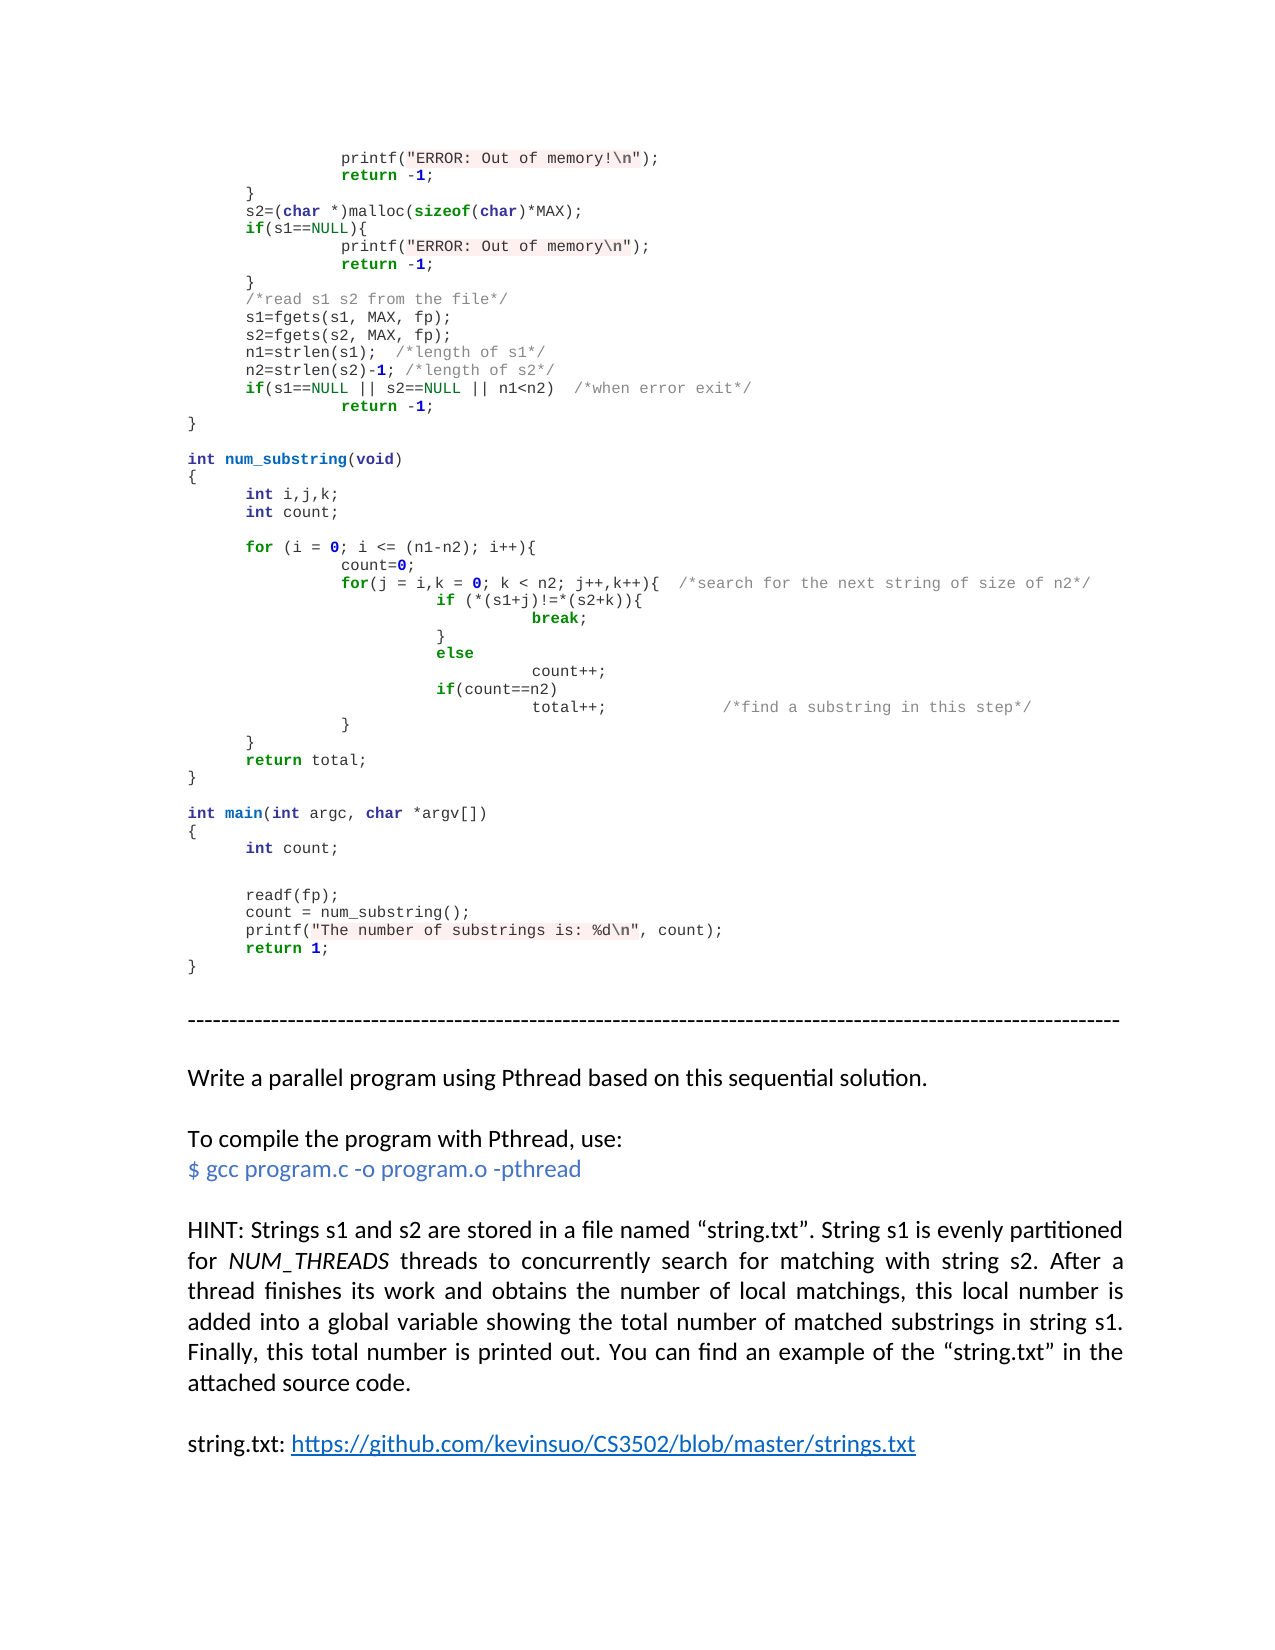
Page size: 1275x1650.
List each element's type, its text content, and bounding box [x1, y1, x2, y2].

text s1=fgets(s1, MAX, fp); [187, 309, 1125, 327]
text printf("ERROR: Out of memory!\n"); [187, 150, 406, 168]
text $ gcc program.c -o program.o -pthread [187, 1153, 1125, 1184]
text n1=strlen(s1); /*length of s1*/ [187, 345, 1125, 362]
text } [187, 416, 1125, 433]
text readf(fp); [187, 887, 1125, 905]
text if (*(s1+j)!=*(s2+k)){ [187, 593, 1125, 610]
text count = num_substring(); [187, 905, 1125, 922]
text if(s1==NULL){ [187, 221, 1125, 238]
text n2=strlen(s2)-1; /*length of s2*/ [187, 362, 1125, 380]
text int count; [187, 504, 1125, 522]
text else [187, 646, 1125, 663]
text } [187, 734, 1125, 752]
text printf("The number of substrings is: %d\n", count); [187, 922, 1125, 940]
text count=0; [187, 557, 1125, 575]
text int num_substring(void) [187, 451, 1125, 469]
text { [187, 469, 1125, 486]
text ---------------------------------------------------------------------------------------------------------------- [187, 1004, 1125, 1033]
text } [187, 717, 1125, 734]
text s2=fgets(s2, MAX, fp); [187, 327, 1125, 345]
text if(s1==NULL || s2==NULL || n1<n2) /*when error exit*/ [187, 380, 1125, 398]
text string.txt: https://github.com/kevinsuo/CS3502/blob/master/strings.txt [150, 1428, 1125, 1459]
text int i,j,k; [187, 486, 1125, 504]
text printf("ERROR: Out of memory!\n"); [641, 150, 1125, 168]
text } [187, 770, 1125, 787]
text return -1; [187, 256, 1125, 274]
text } [187, 274, 1125, 292]
text } [187, 958, 1125, 976]
text HINT: Strings s1 and s2 are stored in a file named “string.txt”. String s1 is evenly partitioned for NUM_THREADS threads to concurrently search for matching with string s2. After a thread finishes its work and obtains the number of local matchings, this local number is added into a global variable showing the total number of matched substrings in string s1. Finally, this total number is printed out. You can find an example of the “string.txt” in the attached source code. [187, 1214, 1125, 1398]
text total++; /*find a substring in this step*/ [187, 699, 1125, 717]
text return 1; [187, 940, 1125, 958]
text for (i = 0; i <= (n1-n2); i++){ [187, 539, 1125, 557]
text int count; [187, 841, 1125, 858]
text To compile the program with Pthread, use: [187, 1123, 1125, 1153]
text printf("ERROR: Out of memory\n"); [187, 238, 1125, 256]
text Write a parallel program using Pthread based on this sequential solution. [187, 1062, 1125, 1092]
text /*read s1 s2 from the file*/ [187, 292, 1125, 309]
text count++; [187, 663, 1125, 681]
text s2=(char *)malloc(sizeof(char)*MAX); [187, 203, 1125, 221]
text } [187, 185, 1125, 203]
text break; [187, 610, 1125, 628]
text int main(int argc, char *argv[]) [187, 805, 1125, 823]
text if(count==n2) [187, 681, 1125, 699]
text return total; [187, 752, 1125, 770]
text for(j = i,k = 0; k < n2; j++,k++){ /*search for the next string of size of n2*/ [187, 575, 1125, 593]
text return -1; [187, 168, 1125, 185]
text return -1; [187, 398, 1125, 416]
text { [187, 823, 1125, 841]
text } [187, 628, 1125, 646]
